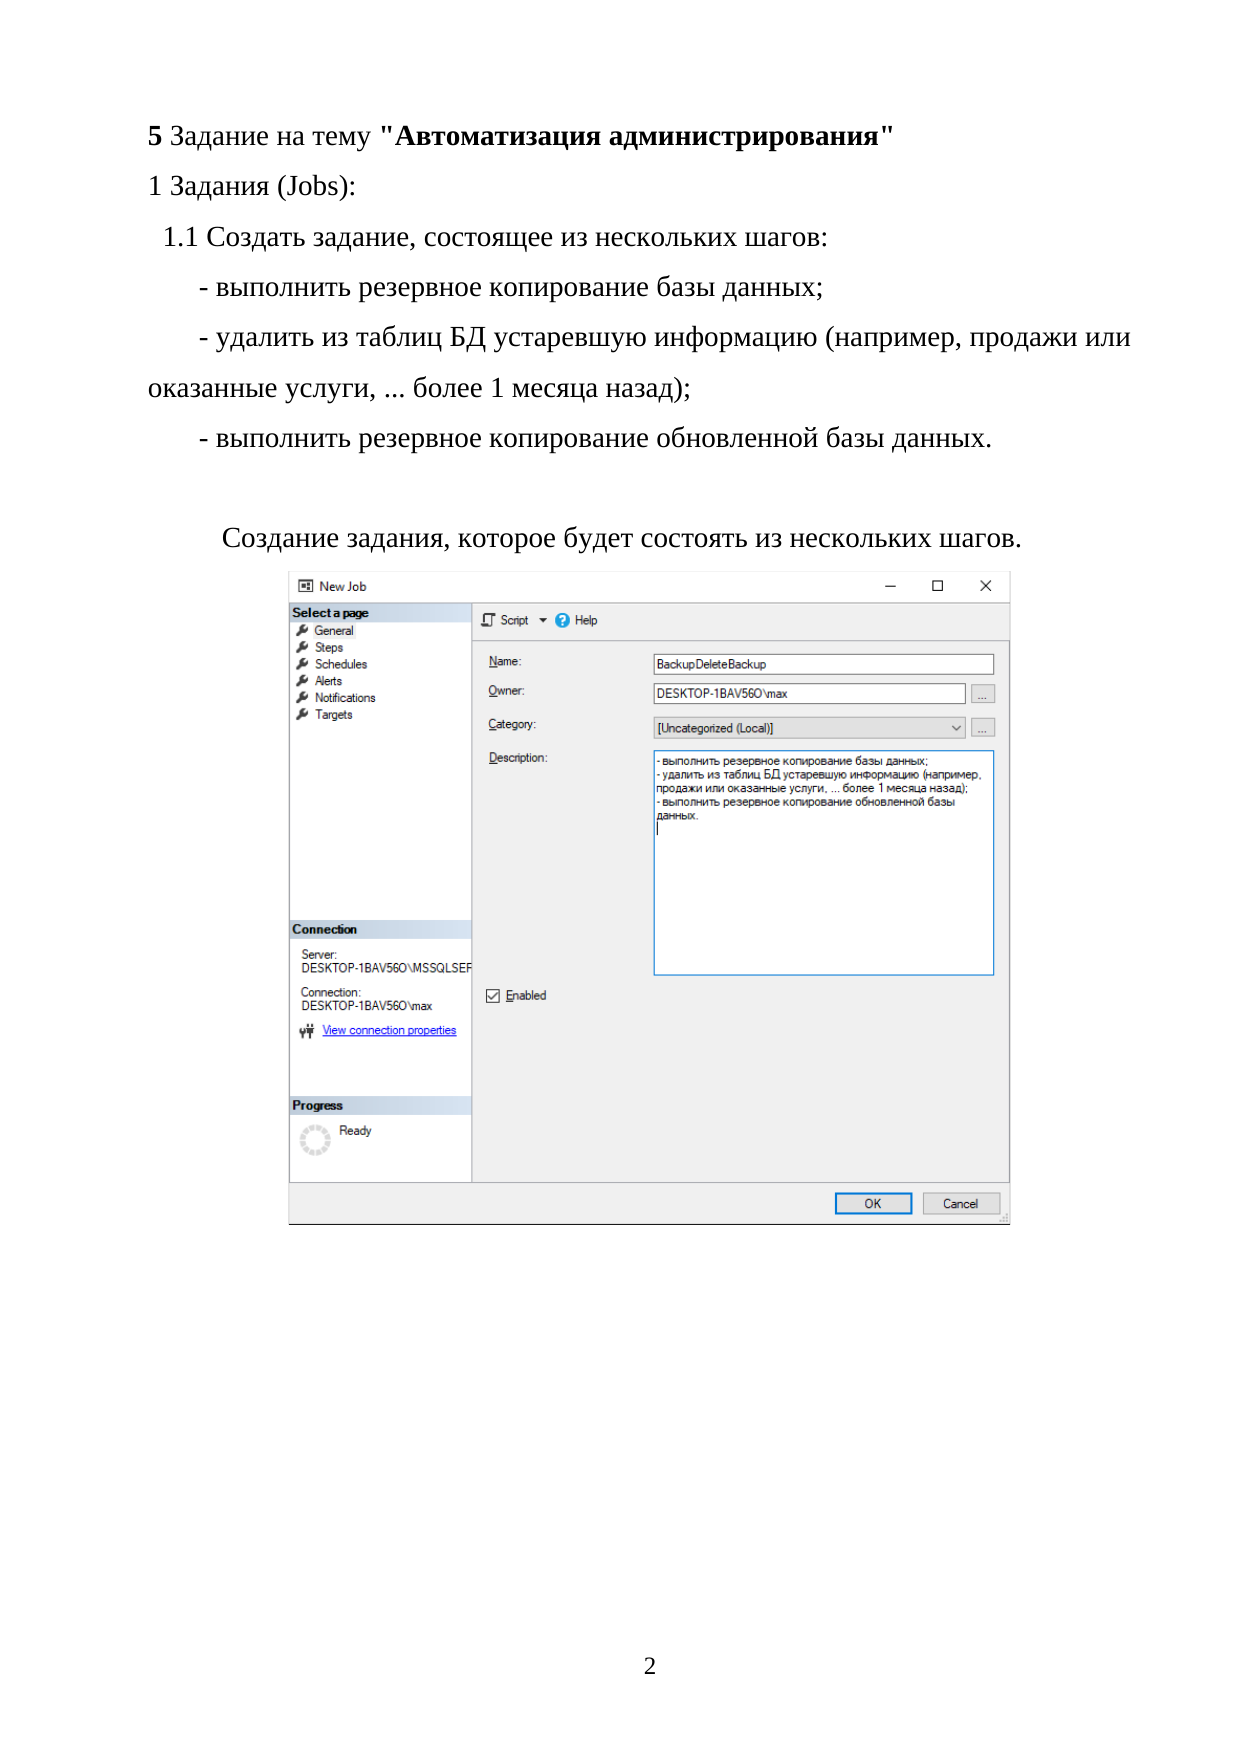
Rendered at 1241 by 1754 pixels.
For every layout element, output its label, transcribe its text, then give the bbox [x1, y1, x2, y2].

text Создание задания, которое будет состоять из нескольких шагов. [148, 521, 1152, 554]
text 5 Задание на тему "Автоматизация администрирования" [148, 118, 1152, 152]
text 1.1 Создать задание, состоящее из нескольких шагов: [148, 219, 1152, 252]
text 1 Задания (Jobs): [148, 168, 1152, 202]
picture [288, 571, 1011, 1225]
text - выполнить резервное копирование обновленной базы данных. [148, 420, 1152, 453]
text - удалить из таблиц БД устаревшую информацию (например, продажи или оказанные услуги, ... более 1 месяца назад); [148, 319, 1152, 403]
text - выполнить резервное копирование базы данных; [148, 269, 1152, 303]
